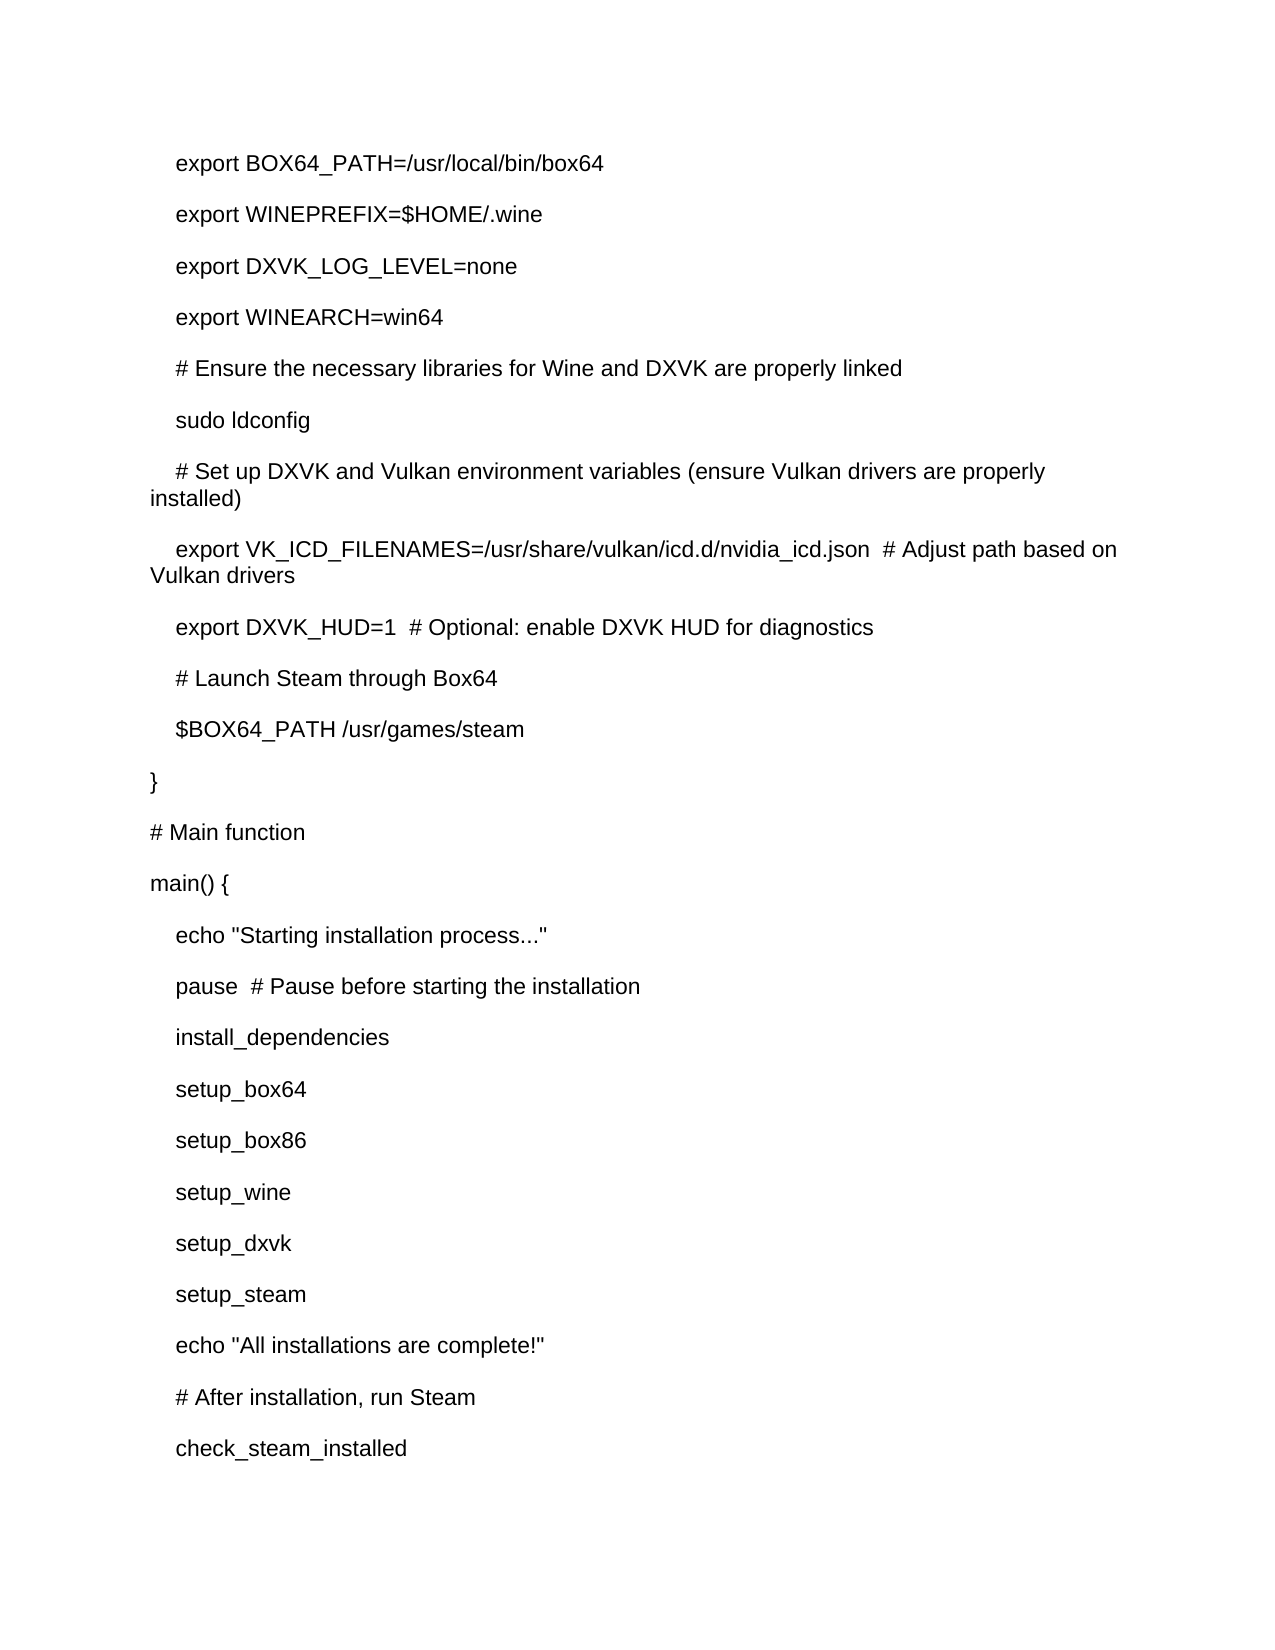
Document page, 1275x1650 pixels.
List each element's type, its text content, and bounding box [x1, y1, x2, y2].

text setup_wine [150, 1178, 1125, 1205]
text install_dependencies [150, 1024, 1125, 1051]
text # Set up DXVK and Vulkan environment variables (ensure Vulkan drivers are properly installed) [150, 458, 1125, 511]
text echo "All installations are complete!" [150, 1332, 1125, 1359]
text setup_box86 [150, 1127, 1125, 1153]
text export DXVK_HUD=1 # Optional: enable DXVK HUD for diagnostics [150, 613, 1125, 640]
text main() { [150, 870, 1125, 897]
text export BOX64_PATH=/usr/local/bin/box64 [150, 150, 1125, 176]
text setup_box64 [150, 1076, 1125, 1102]
text setup_steam [150, 1281, 1125, 1307]
text sudo ldconfig [150, 407, 1125, 433]
text check_steam_installed [150, 1435, 1125, 1462]
text # Ensure the necessary libraries for Wine and DXVK are properly linked [150, 355, 1125, 382]
text # After installation, run Steam [150, 1384, 1125, 1410]
text echo "Starting installation process..." [150, 922, 1125, 948]
text export WINEPREFIX=$HOME/.wine [150, 201, 1125, 228]
text $BOX64_PATH /usr/games/steam [150, 716, 1125, 743]
text export WINEARCH=win64 [150, 304, 1125, 330]
text export DXVK_LOG_LEVEL=none [150, 253, 1125, 279]
text setup_dxvk [150, 1230, 1125, 1256]
text # Main function [150, 819, 1125, 845]
text pause # Pause before starting the installation [150, 973, 1125, 999]
text export VK_ICD_FILENAMES=/usr/share/vulkan/icd.d/nvidia_icd.json # Adjust path based on Vulkan drivers [150, 536, 1125, 588]
text # Launch Steam through Box64 [150, 665, 1125, 691]
text } [150, 768, 1125, 794]
